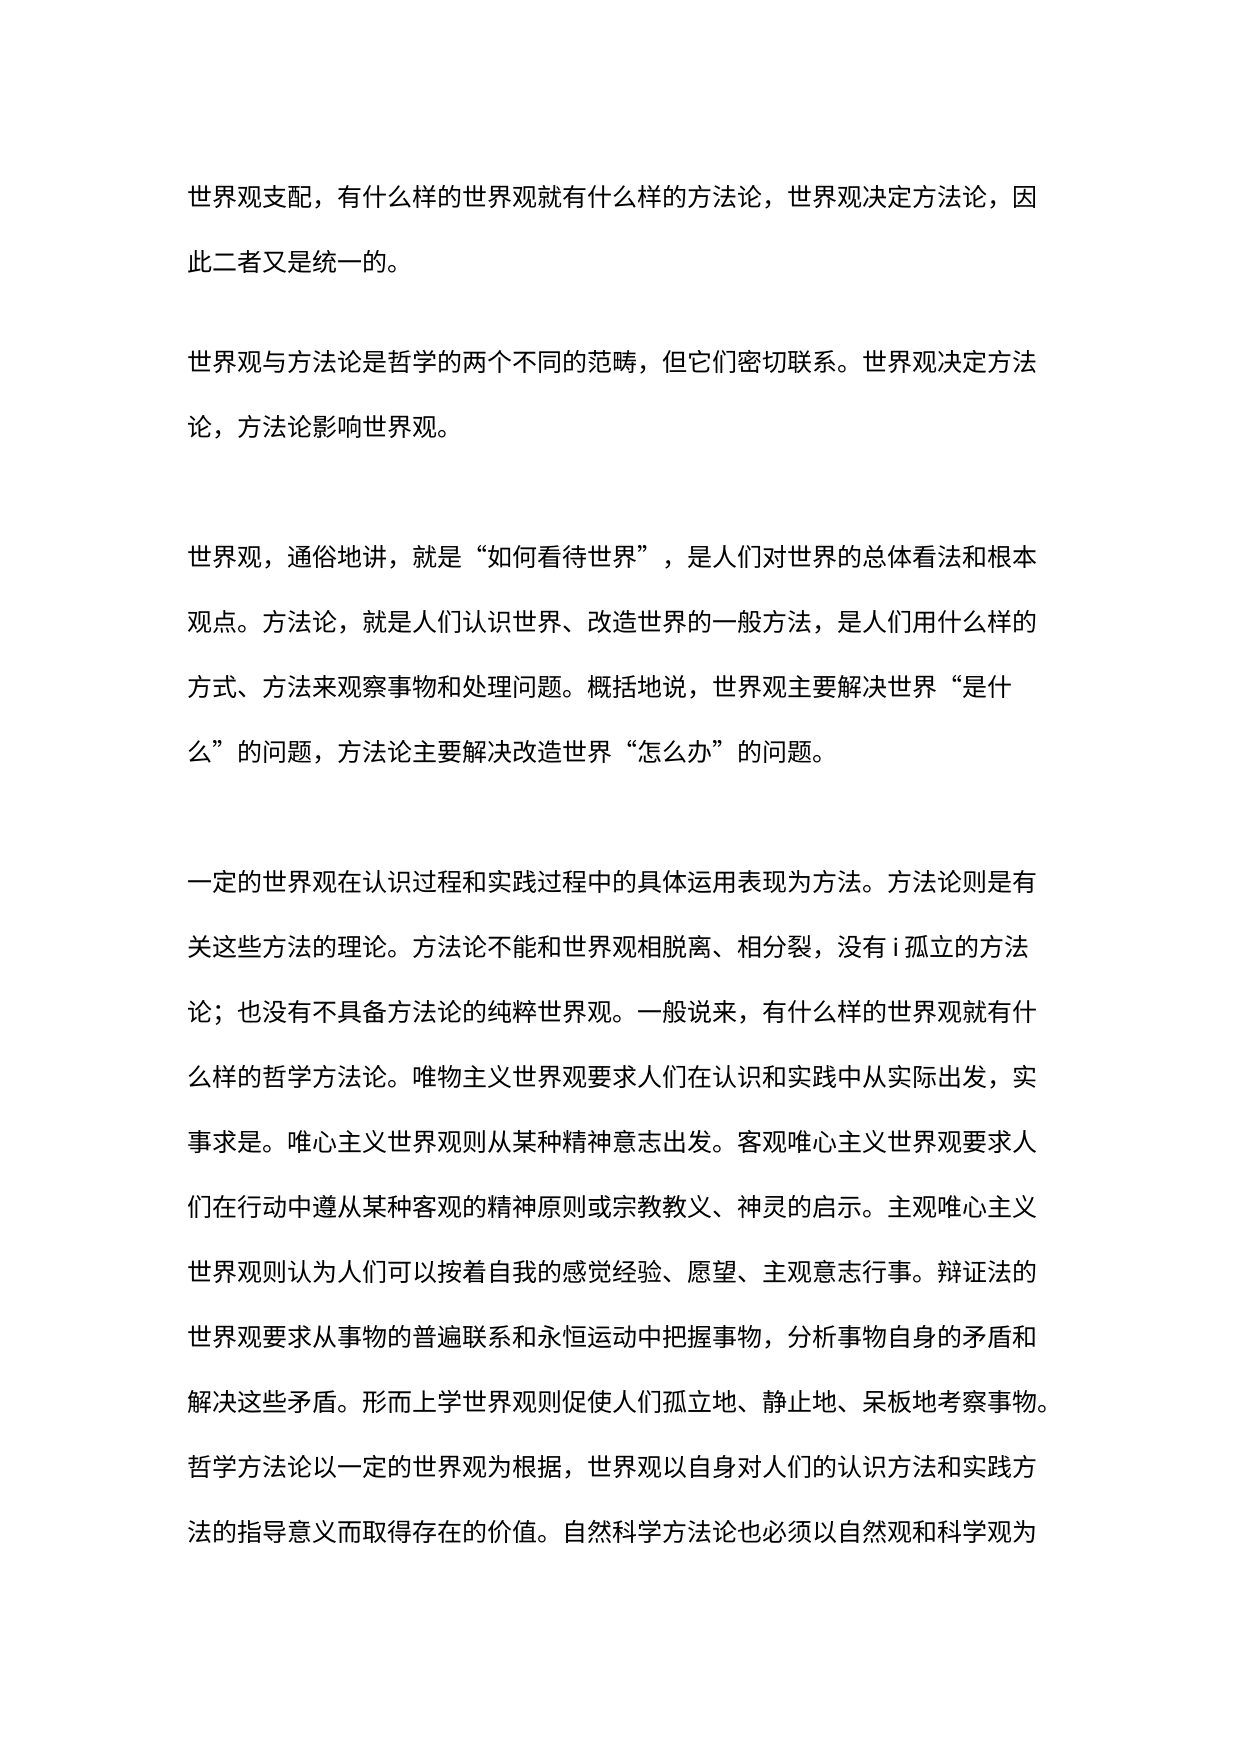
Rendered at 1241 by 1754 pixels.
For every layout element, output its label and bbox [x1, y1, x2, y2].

text [187, 328, 1053, 1563]
table_header [186, 162, 1061, 295]
